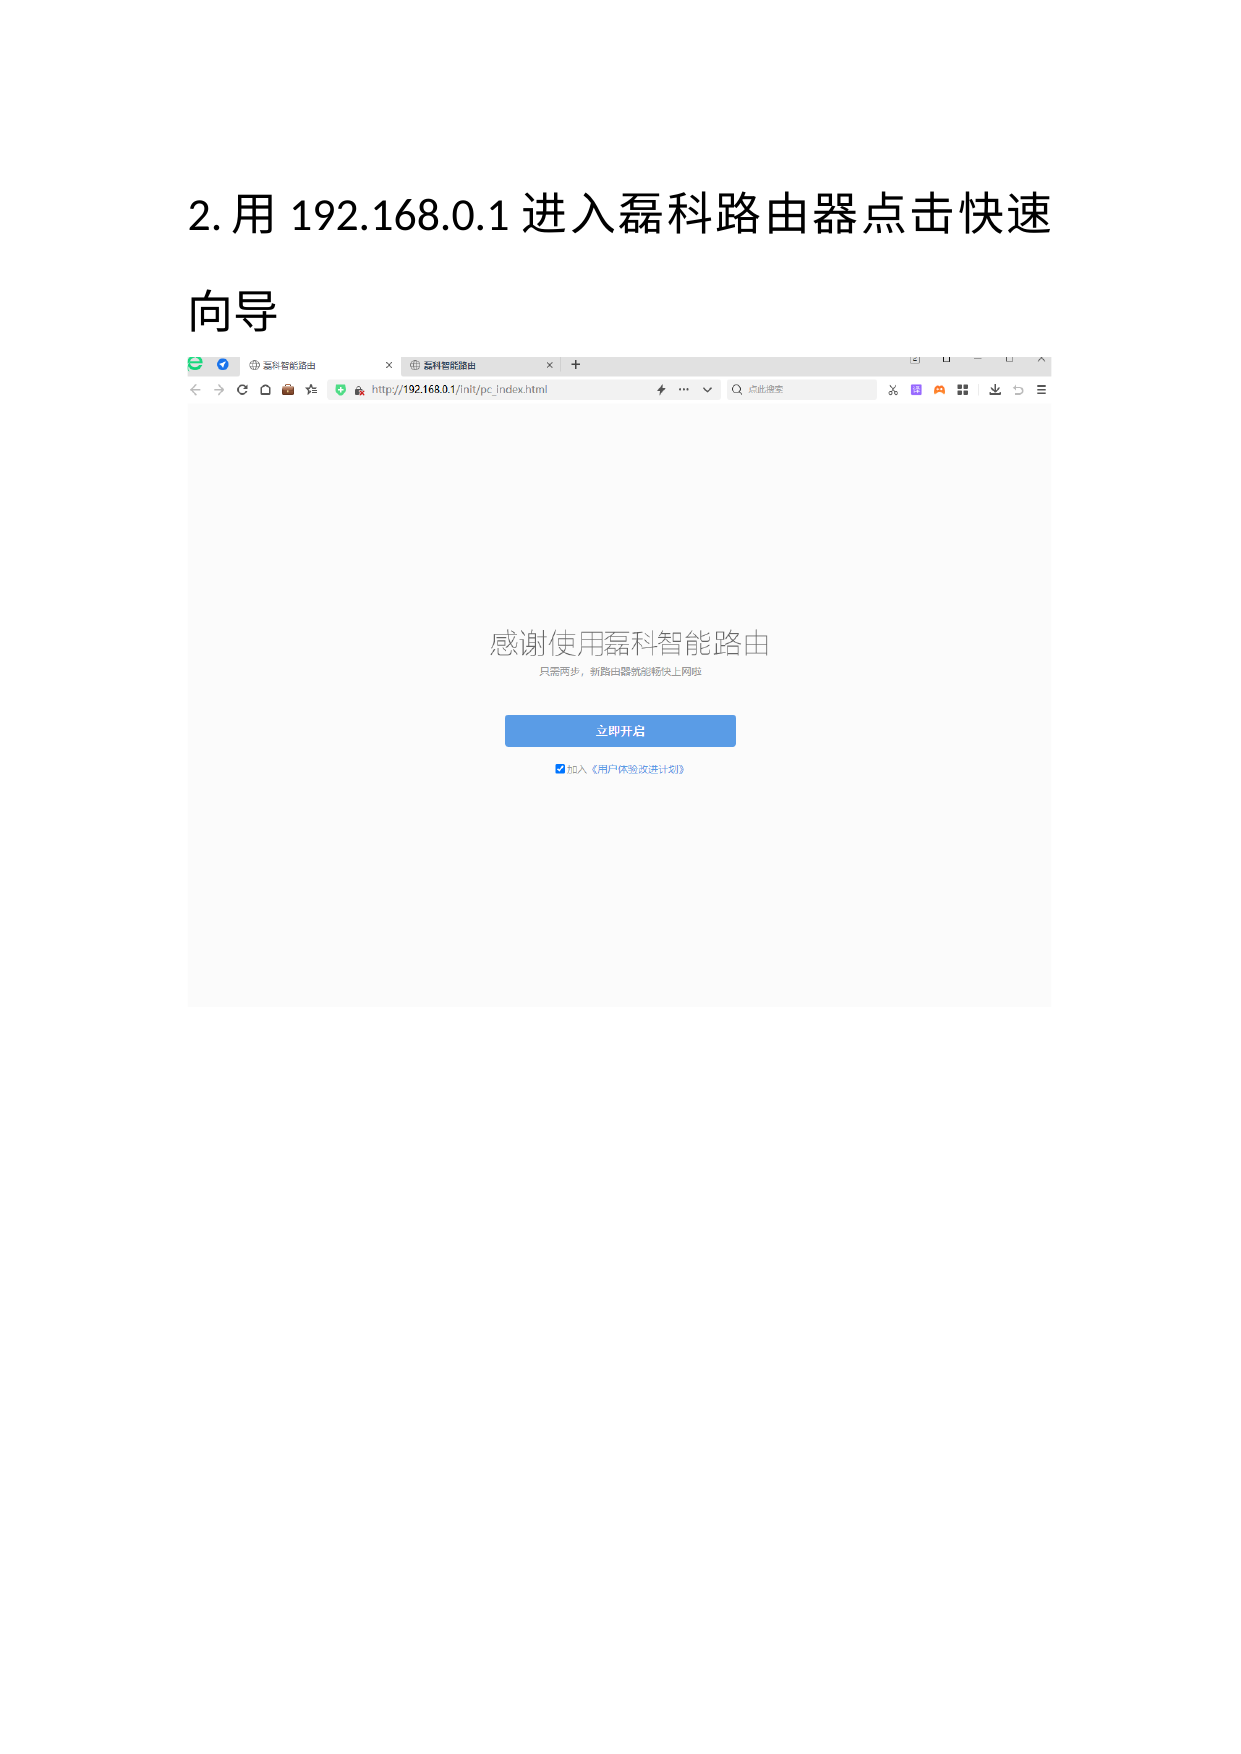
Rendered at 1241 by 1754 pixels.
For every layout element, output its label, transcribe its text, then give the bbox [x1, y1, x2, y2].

picture [187, 357, 1052, 1007]
list 用192.168.0.1进入磊科路由器点击快速向导 [187, 162, 1053, 357]
